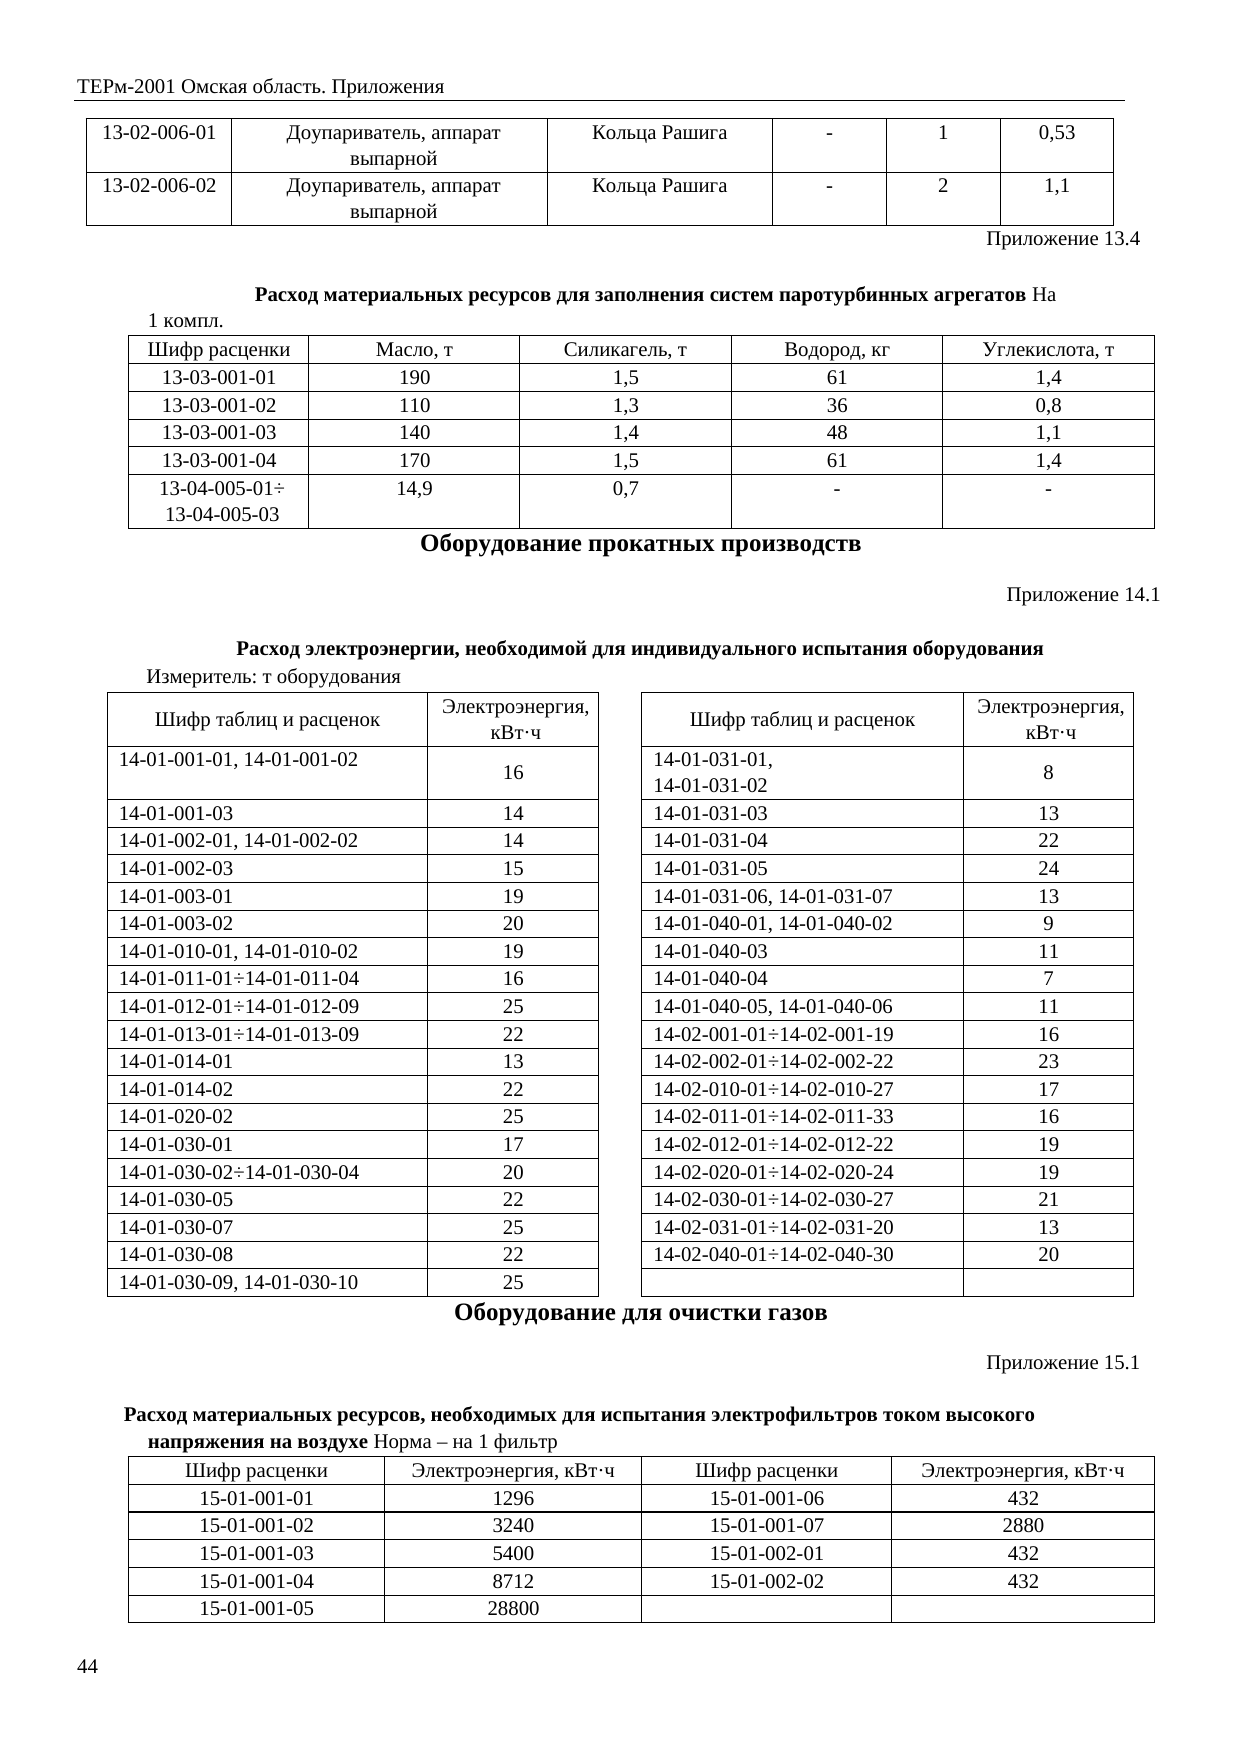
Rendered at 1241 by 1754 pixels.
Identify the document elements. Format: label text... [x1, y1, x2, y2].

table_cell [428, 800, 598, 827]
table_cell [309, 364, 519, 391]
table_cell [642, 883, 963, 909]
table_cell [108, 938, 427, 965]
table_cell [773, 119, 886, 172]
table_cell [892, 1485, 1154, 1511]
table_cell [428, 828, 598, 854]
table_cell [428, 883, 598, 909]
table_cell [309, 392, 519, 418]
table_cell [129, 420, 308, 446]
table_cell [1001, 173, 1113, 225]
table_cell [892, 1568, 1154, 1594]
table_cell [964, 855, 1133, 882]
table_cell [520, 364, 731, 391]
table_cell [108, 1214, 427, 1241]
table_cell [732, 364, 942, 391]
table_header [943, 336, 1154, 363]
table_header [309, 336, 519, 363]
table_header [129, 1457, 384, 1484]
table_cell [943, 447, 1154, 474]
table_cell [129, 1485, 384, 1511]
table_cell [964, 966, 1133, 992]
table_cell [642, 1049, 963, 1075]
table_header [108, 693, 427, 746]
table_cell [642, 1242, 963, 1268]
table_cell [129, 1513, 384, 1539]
text Расход материальных ресурсов, необходимых для испытания электрофильтров током высокого напряжения на воздухе Норма – на 1 фильтр [123, 1402, 1157, 1453]
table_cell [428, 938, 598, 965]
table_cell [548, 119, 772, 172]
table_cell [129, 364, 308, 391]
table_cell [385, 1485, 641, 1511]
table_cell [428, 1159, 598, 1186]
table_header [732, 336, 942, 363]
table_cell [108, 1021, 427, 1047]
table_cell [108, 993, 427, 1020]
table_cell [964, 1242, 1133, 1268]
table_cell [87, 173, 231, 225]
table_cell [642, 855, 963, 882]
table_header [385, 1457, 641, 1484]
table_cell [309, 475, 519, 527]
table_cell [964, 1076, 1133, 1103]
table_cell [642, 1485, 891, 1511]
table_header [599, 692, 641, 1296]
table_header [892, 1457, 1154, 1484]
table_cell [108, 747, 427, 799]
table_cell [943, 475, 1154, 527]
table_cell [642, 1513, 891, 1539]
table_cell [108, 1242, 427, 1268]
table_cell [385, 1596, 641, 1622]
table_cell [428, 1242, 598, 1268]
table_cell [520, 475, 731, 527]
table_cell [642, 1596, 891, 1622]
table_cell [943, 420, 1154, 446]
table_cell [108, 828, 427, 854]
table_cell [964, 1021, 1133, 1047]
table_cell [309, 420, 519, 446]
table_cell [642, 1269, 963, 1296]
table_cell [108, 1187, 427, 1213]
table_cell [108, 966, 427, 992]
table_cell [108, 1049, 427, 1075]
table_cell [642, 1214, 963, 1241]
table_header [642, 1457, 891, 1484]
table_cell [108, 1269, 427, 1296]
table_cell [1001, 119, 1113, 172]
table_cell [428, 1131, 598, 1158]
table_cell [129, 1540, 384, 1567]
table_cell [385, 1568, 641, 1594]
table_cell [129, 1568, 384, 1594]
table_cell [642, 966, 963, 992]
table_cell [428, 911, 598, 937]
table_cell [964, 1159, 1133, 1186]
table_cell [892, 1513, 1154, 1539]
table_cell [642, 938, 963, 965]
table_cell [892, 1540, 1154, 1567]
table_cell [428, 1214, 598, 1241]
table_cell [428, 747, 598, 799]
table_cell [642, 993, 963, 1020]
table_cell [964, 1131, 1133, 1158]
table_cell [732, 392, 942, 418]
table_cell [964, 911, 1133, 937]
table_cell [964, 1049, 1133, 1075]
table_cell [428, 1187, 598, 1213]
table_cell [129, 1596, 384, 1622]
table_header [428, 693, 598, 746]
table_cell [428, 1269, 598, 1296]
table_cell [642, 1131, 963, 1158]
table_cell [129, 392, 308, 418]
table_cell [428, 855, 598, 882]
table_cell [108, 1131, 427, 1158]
text Приложение 14.1 [77, 581, 1161, 606]
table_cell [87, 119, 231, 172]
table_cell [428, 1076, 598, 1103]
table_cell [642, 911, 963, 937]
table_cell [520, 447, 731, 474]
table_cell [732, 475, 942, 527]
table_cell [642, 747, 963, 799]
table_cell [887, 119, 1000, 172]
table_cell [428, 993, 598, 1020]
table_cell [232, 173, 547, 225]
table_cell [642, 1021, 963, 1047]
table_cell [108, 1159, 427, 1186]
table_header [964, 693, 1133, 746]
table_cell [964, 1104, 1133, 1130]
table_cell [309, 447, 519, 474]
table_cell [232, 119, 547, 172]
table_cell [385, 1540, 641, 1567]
subtitle Расход электроэнергии, необходимой для индивидуального испытания оборудования [115, 636, 1165, 660]
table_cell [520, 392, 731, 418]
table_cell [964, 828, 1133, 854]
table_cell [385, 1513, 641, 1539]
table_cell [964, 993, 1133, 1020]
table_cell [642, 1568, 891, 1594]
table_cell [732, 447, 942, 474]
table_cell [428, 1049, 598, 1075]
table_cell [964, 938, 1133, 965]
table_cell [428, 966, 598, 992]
text Измеритель: т оборудования [146, 664, 1163, 688]
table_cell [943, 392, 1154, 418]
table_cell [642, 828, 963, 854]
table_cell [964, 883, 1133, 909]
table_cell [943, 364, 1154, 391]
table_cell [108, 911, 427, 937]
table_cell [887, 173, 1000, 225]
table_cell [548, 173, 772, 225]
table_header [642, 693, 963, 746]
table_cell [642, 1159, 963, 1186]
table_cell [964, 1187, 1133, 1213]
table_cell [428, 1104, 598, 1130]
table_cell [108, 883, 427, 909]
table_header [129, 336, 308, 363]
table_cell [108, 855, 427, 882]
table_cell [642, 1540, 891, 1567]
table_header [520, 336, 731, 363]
subtitle Оборудование для очистки газов [142, 1297, 1139, 1326]
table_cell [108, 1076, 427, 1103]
text Приложение 15.1 [77, 1350, 1140, 1374]
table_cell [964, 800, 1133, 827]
subtitle Оборудование прокатных производств [142, 529, 1139, 557]
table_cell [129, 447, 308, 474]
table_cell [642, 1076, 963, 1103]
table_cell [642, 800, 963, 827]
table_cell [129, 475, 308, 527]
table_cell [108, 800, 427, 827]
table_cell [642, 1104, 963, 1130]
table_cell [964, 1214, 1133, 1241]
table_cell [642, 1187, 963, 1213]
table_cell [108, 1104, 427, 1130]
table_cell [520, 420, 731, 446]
text Расход материальных ресурсов для заполнения систем паротурбинных агрегатов На 1 компл. [148, 281, 1056, 332]
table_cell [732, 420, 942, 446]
text Приложение 13.4 [77, 226, 1140, 250]
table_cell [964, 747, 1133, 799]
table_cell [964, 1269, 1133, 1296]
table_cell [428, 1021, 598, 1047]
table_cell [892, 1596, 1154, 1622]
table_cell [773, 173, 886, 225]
